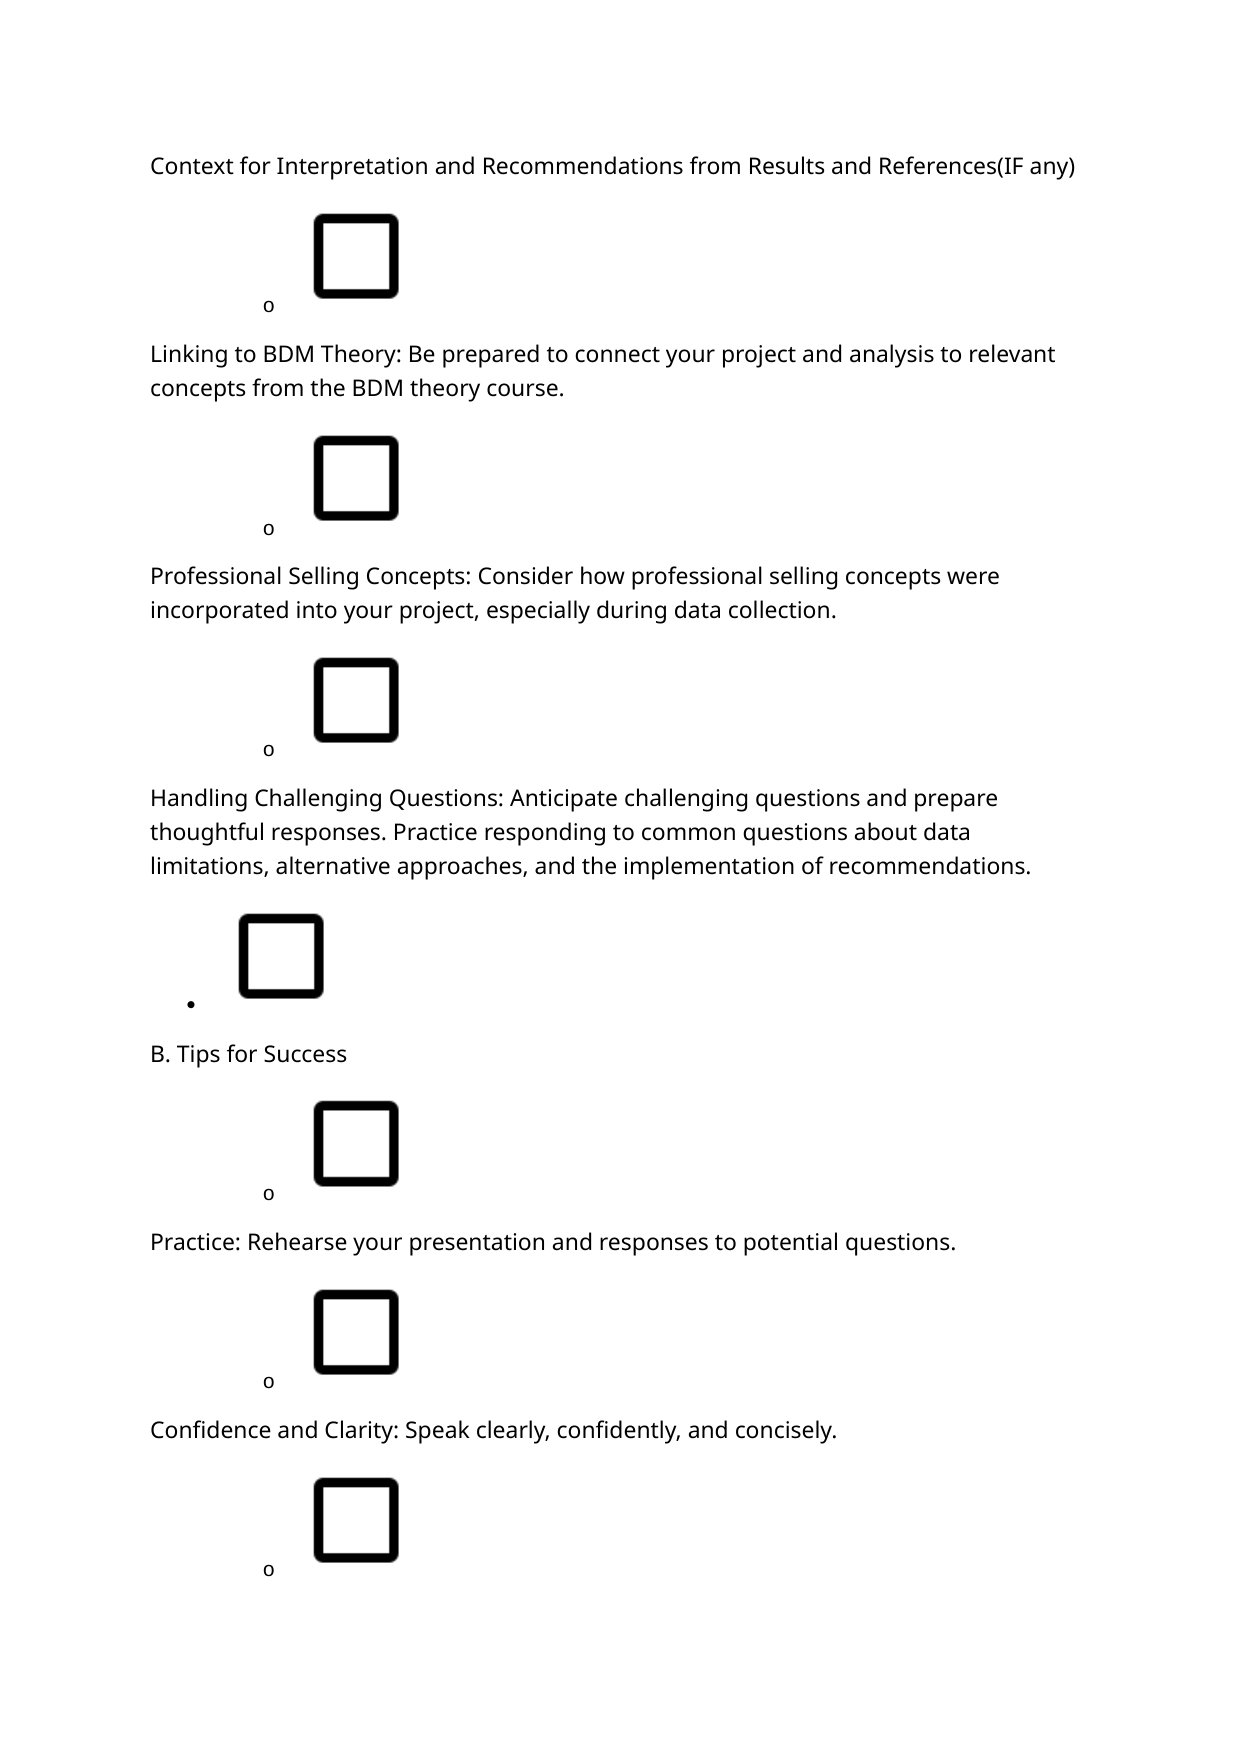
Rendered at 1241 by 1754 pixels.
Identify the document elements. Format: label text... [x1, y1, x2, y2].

picture [300, 200, 413, 313]
picture [225, 900, 338, 1013]
text Linking to BDM Theory: Be prepared to connect your project and analysis to relevant concepts from the BDM theory course. [150, 338, 1090, 403]
text Professional Selling Concepts: Consider how professional selling concepts were incorporated into your project, especially during data collection. [150, 560, 1090, 625]
text Handling Challenging Questions: Anticipate challenging questions and prepare thoughtful responses. Practice responding to common questions about data limitations, alternative approaches, and the implementation of recommendations. [150, 782, 1090, 881]
picture [300, 644, 413, 757]
picture [300, 1276, 413, 1389]
text Practice: Rehearse your presentation and responses to potential questions. [150, 1226, 1090, 1257]
text Context for Interpretation and Recommendations from Results and References(IF any) [150, 150, 1090, 181]
picture [300, 422, 413, 535]
text B. Tips for Success [150, 1037, 1090, 1069]
picture [300, 1464, 413, 1577]
text Confidence and Clarity: Speak clearly, confidently, and concisely. [150, 1414, 1090, 1445]
picture [300, 1087, 413, 1201]
